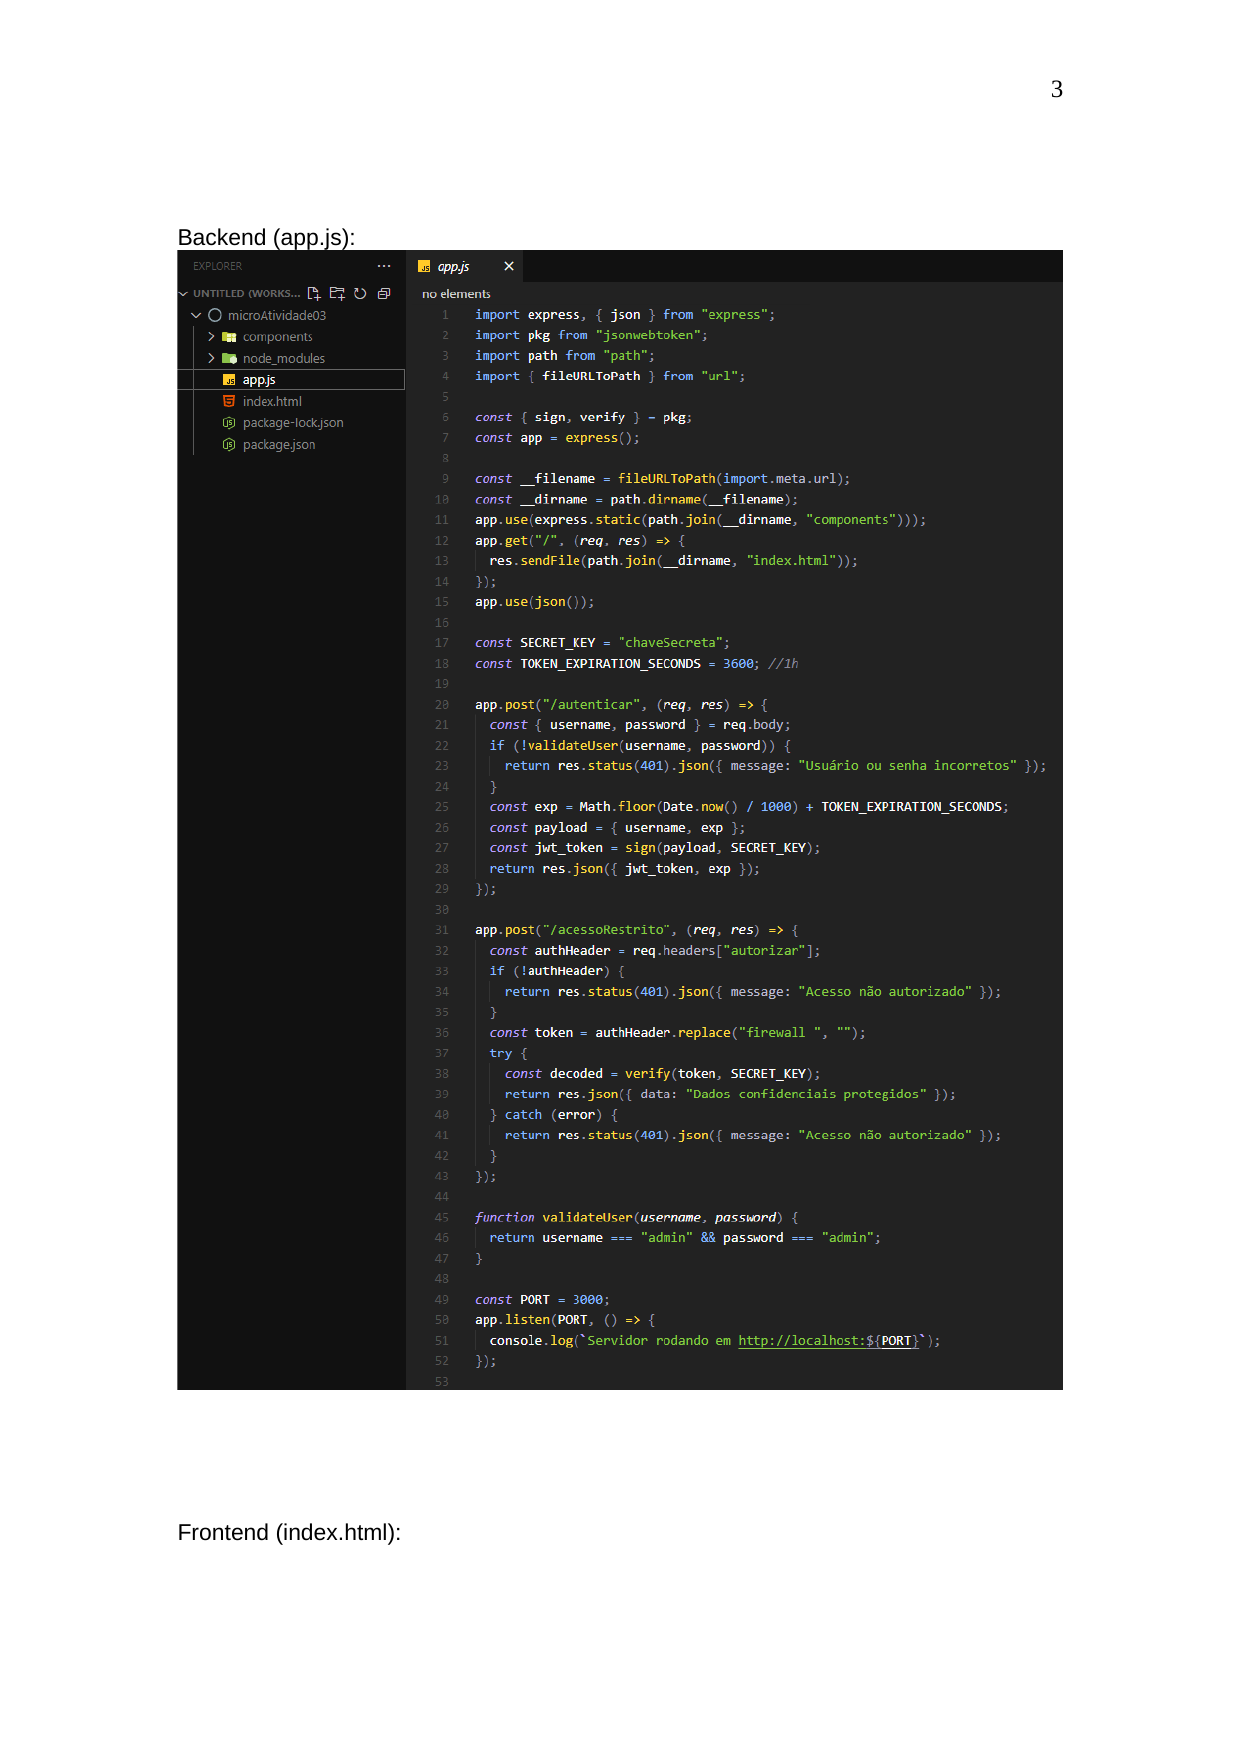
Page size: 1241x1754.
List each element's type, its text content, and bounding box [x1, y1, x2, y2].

text Backend (app.js): [177, 224, 1063, 250]
text Frontend (index.html): [177, 1519, 1063, 1545]
picture [177, 250, 1063, 1390]
